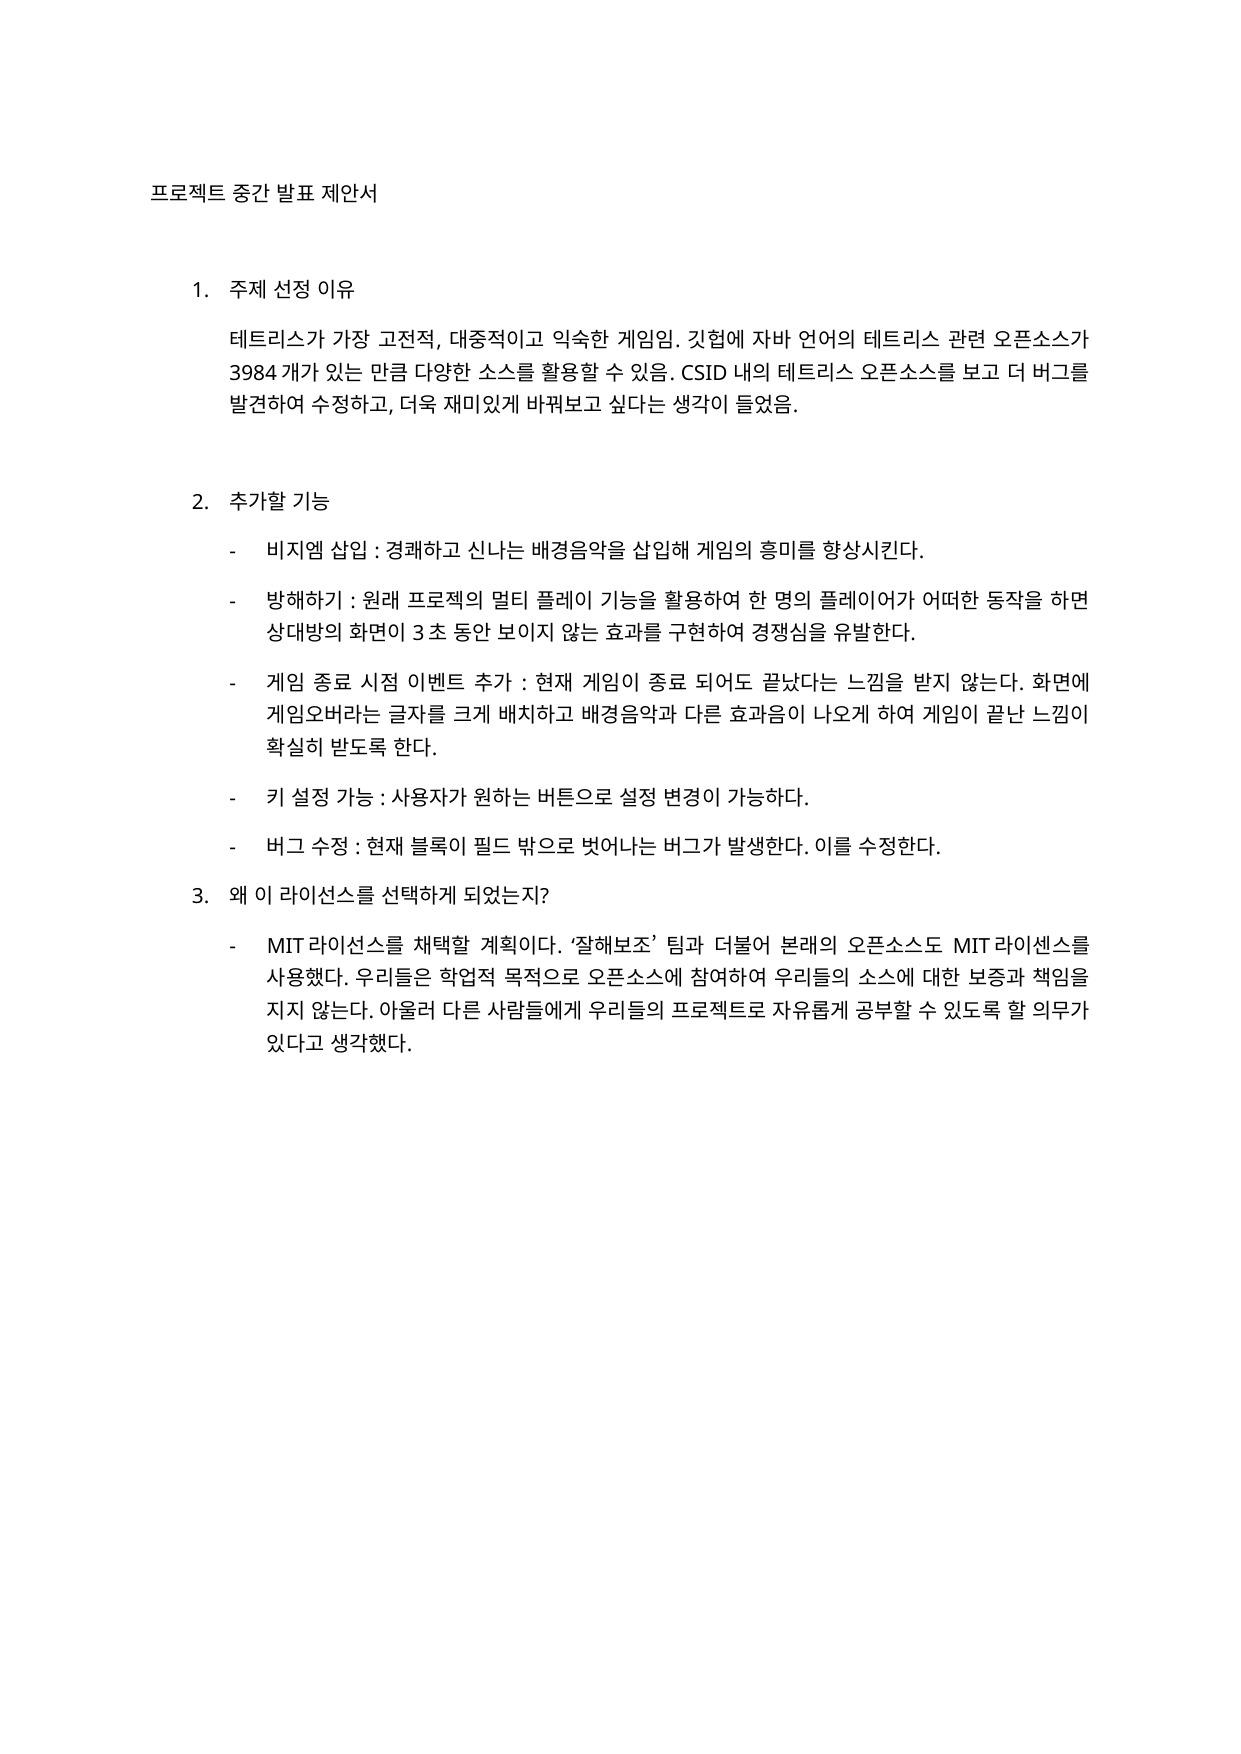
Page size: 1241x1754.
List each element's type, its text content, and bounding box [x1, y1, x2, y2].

text 테트리스가 가장 고전적, 대중적이고 익숙한 게임임. 깃헙에 자바 언어의 테트리스 관련 오픈소스가 3984개가 있는 만큼 다양한 소스를 활용할 수 있음. CSID 내의 테트리스 오픈소스를 보고 더 버그를 발견하여 수정하고, 더욱 재미있게 바꿔보고 싶다는 생각이 들었음. [229, 323, 1090, 419]
list 왜 이 라이선스를 선택하게 되었는지? [192, 879, 1090, 910]
list 추가할 기능 [192, 485, 1090, 516]
list 비지엠 삽입 : 경쾌하고 신나는 배경음악을 삽입해 게임의 흥미를 향상시킨다. [229, 534, 1090, 565]
list 키 설정 가능 : 사용자가 원하는 버튼으로 설정 변경이 가능하다. [229, 781, 1090, 811]
list 주제 선정 이유 [192, 274, 1090, 304]
list 버그 수정 : 현재 블록이 필드 밖으로 벗어나는 버그가 발생한다. 이를 수정한다. [229, 830, 1090, 860]
list 게임 종료 시점 이벤트 추가 : 현재 게임이 종료 되어도 끝났다는 느낌을 받지 않는다. 화면에 게임오버라는 글자를 크게 배치하고 배경음악과 다른 효과음이 나오게 하여 게임이 끝난 느낌이 확실히 받도록 한다. [229, 666, 1090, 762]
list MIT라이선스를 채택할 계획이다. ‘잘해보조’ 팀과 더불어 본래의 오픈소스도 MIT라이센스를 사용했다. 우리들은 학업적 목적으로 오픈소스에 참여하여 우리들의 소스에 대한 보증과 책임을 지지 않는다. 아울러 다른 사람들에게 우리들의 프로젝트로 자유롭게 공부할 수 있도록 할 의무가 있다고 생각했다. [229, 929, 1090, 1057]
list 방해하기 : 원래 프로젝의 멀티 플레이 기능을 활용하여 한 명의 플레이어가 어떠한 동작을 하면 상대방의 화면이 3초 동안 보이지 않는 효과를 구현하여 경쟁심을 유발한다. [229, 584, 1090, 647]
text 프로젝트 중간 발표 제안서 [150, 177, 1090, 207]
